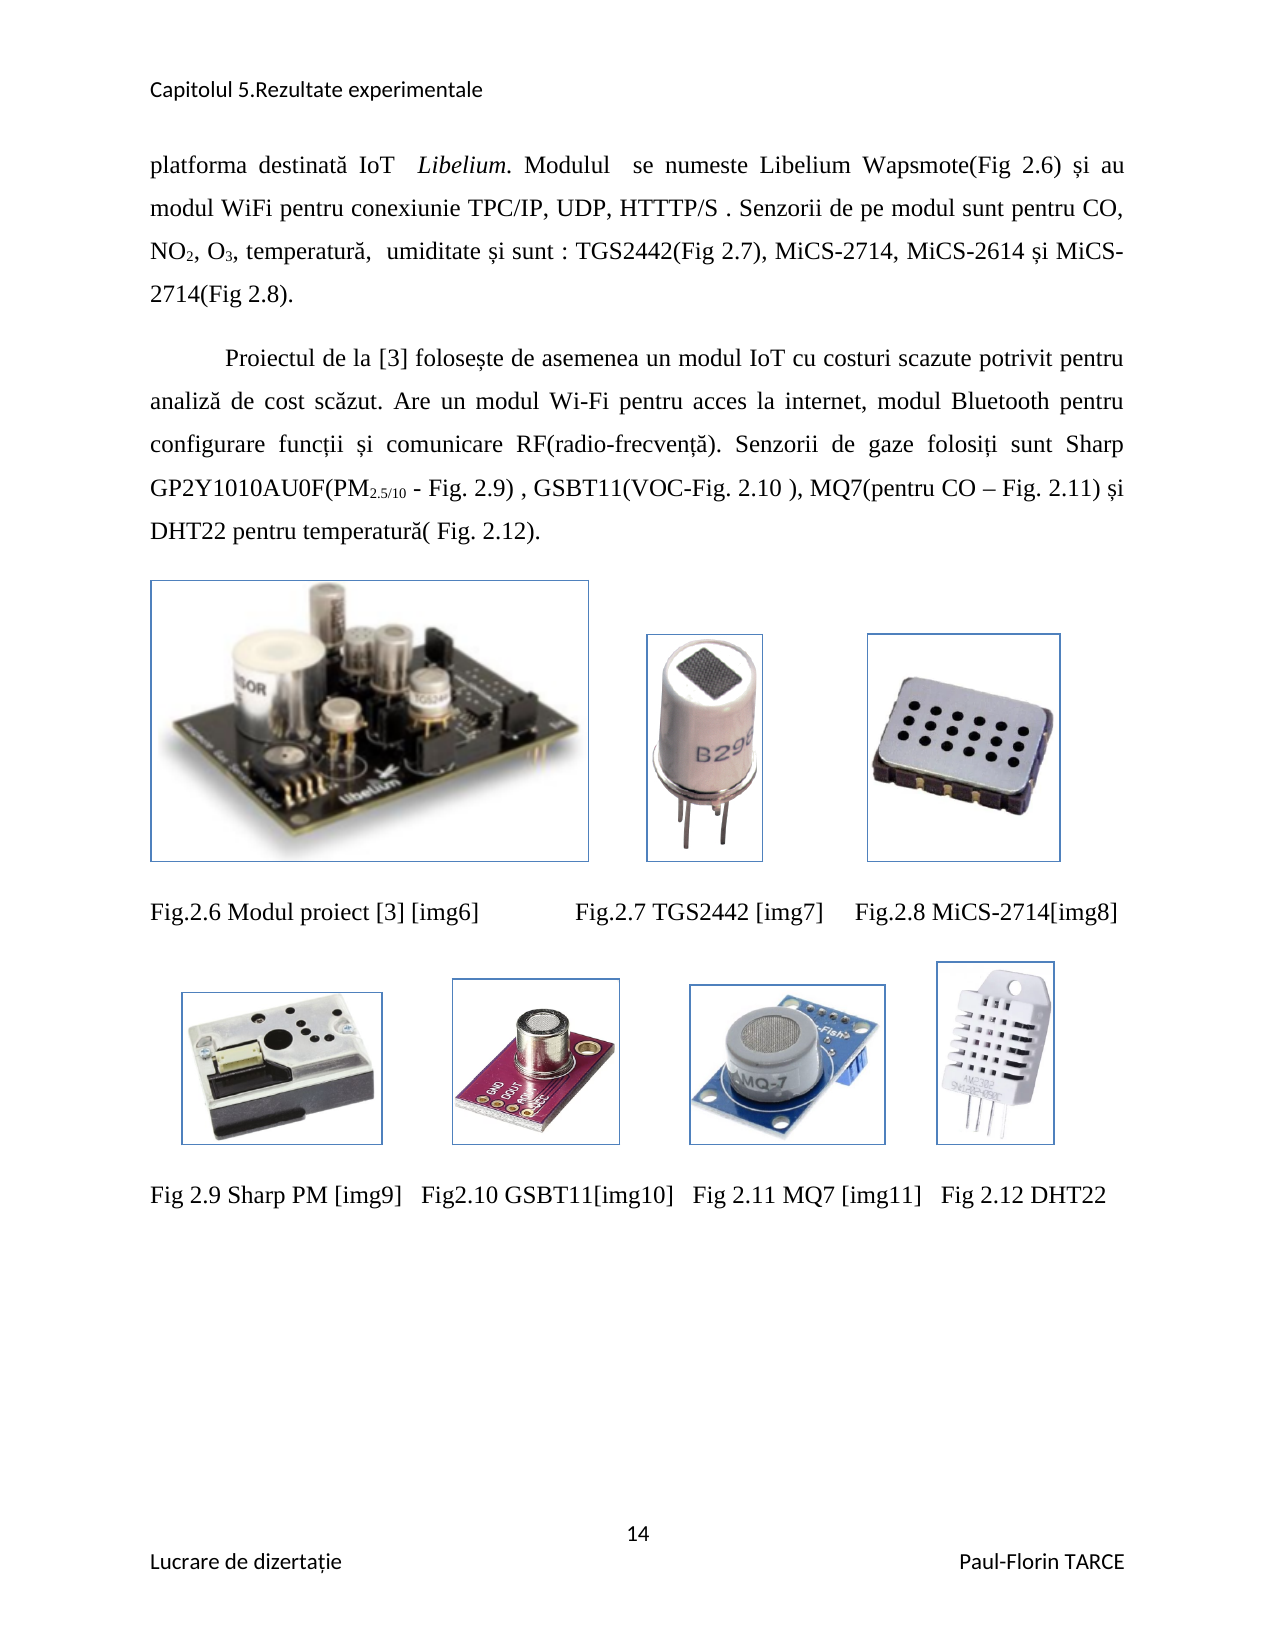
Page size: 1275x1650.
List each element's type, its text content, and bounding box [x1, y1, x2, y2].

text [150, 150, 1125, 308]
text Fig.2.6 Modul proiect [3] [img6] Fig.2.7 TGS2442 [img7] Fig.2.8 MiCS-2714[img8] [150, 897, 1125, 926]
picture [453, 980, 619, 1144]
picture [938, 963, 1053, 1144]
picture [691, 986, 884, 1144]
picture [152, 581, 588, 861]
picture [183, 993, 381, 1144]
picture [868, 635, 1059, 861]
text Proiectul de la [3] folosește de asemenea un modul IoT cu costuri scazute potrivit pentru analiză de cost scăzut. Are un modul Wi-Fi pentru acces la internet, modul Bluetooth pentru configurare funcții și comunicare RF(radio-frecvență). Senzorii de gaze folosiți sunt Sharp GP2Y1010AU0F(PM2.5/10 - Fig. 2.9) , GSBT11(VOC-Fig. 2.10 ), MQ7(pentru CO – Fig. 2.11) și DHT22 pentru temperatură( Fig. 2.12). [150, 343, 1125, 544]
text Fig 2.9 Sharp PM [img9] Fig2.10 GSBT11[img10] Fig 2.11 MQ7 [img11] Fig 2.12 DHT22 [150, 1181, 1125, 1209]
picture [648, 635, 762, 861]
